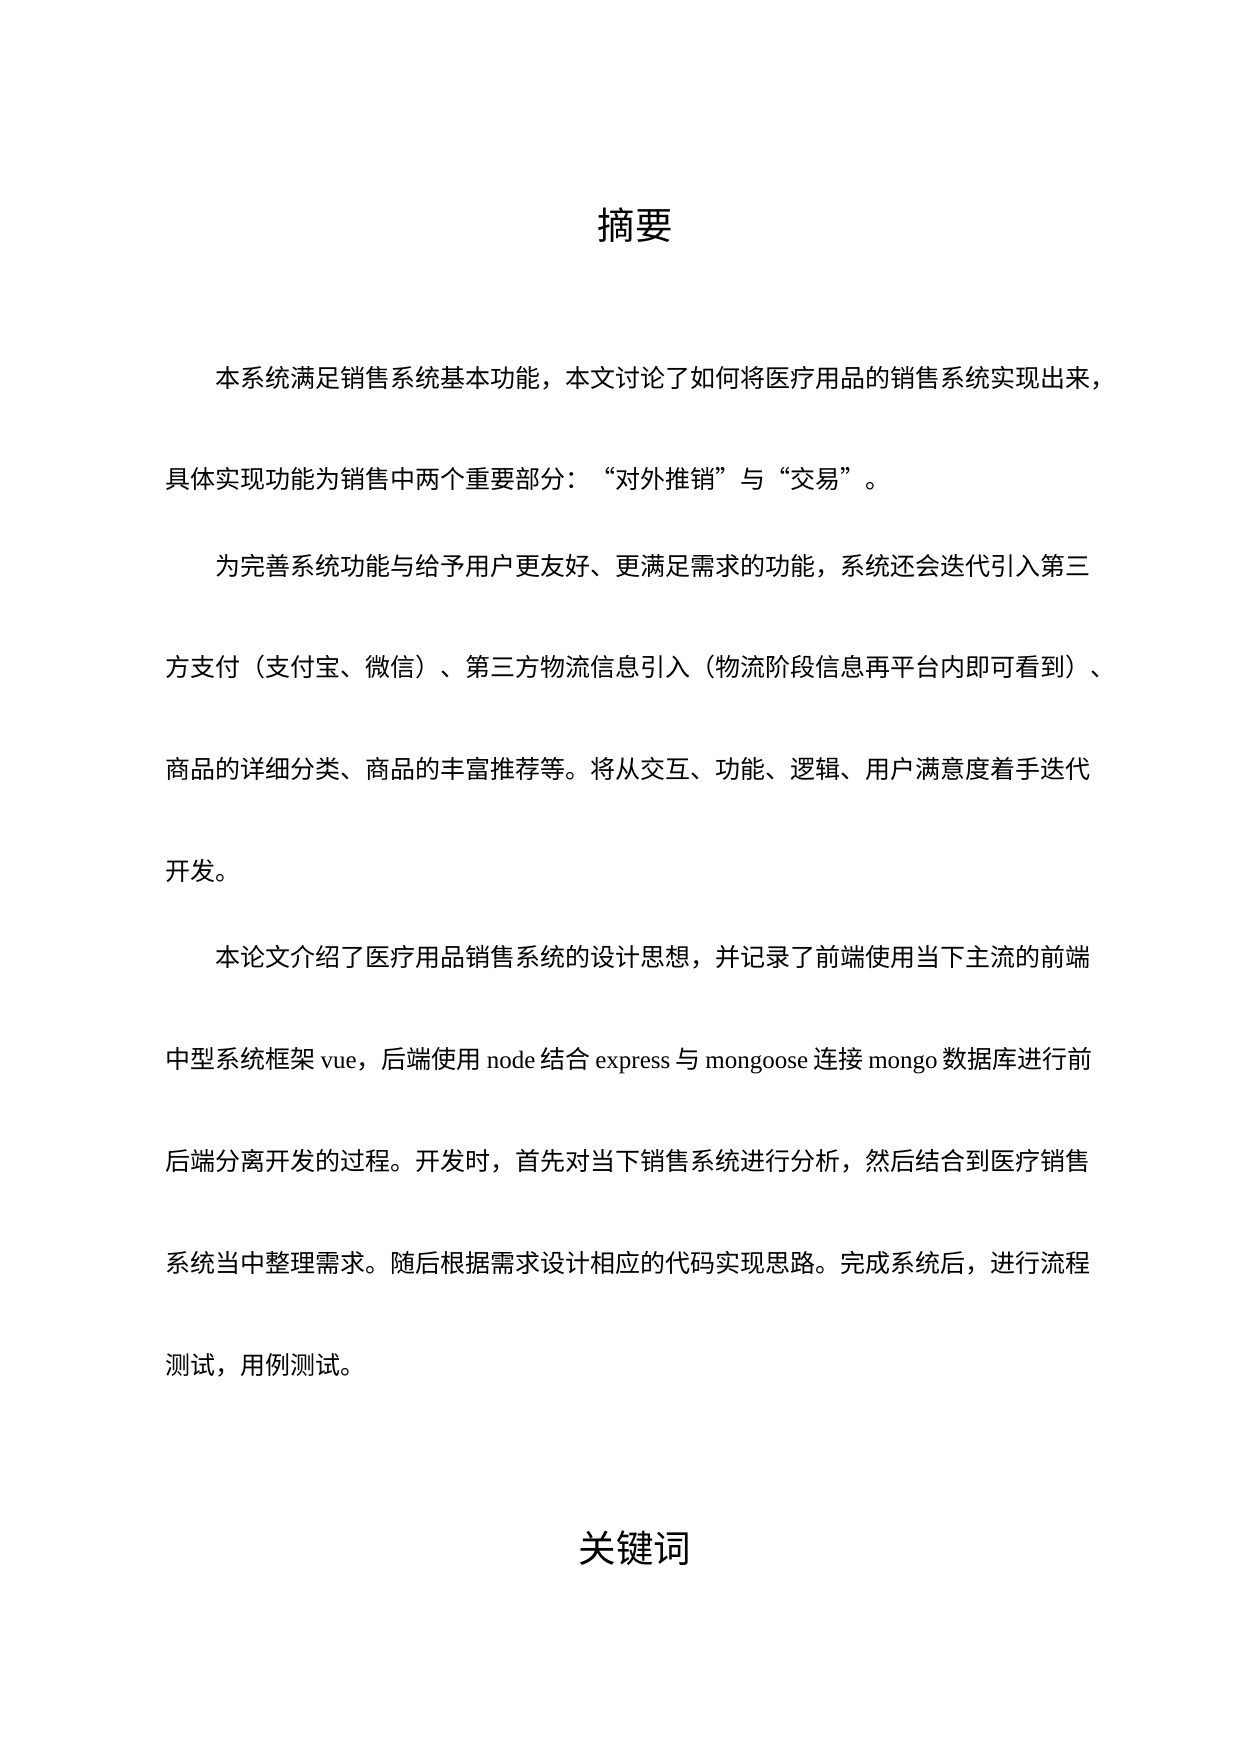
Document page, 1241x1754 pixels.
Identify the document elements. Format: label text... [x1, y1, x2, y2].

text 本系统满足销售系统基本功能，本文讨论了如何将医疗用品的销售系统实现出来，具体实现功能为销售中两个重要部分：“对外推销”与“交易”。 [165, 342, 1104, 512]
text 为完善系统功能与给予用户更友好、更满足需求的功能，系统还会迭代引入第三方支付（支付宝、微信）、第三方物流信息引入（物流阶段信息再平台内即可看到）、商品的详细分类、商品的丰富推荐等。将从交互、功能、逻辑、用户满意度着手迭代开发。 [165, 530, 1104, 904]
text 关键词 [165, 1512, 1104, 1580]
subtitle 摘要 [165, 196, 1104, 250]
text 本论文介绍了医疗用品销售系统的设计思想，并记录了前端使用当下主流的前端中型系统框架vue，后端使用node结合express与mongoose连接mongo数据库进行前后端分离开发的过程。开发时，首先对当下销售系统进行分析，然后结合到医疗销售系统当中整理需求。随后根据需求设计相应的代码实现思路。完成系统后，进行流程测试，用例测试。 [165, 922, 1104, 1397]
